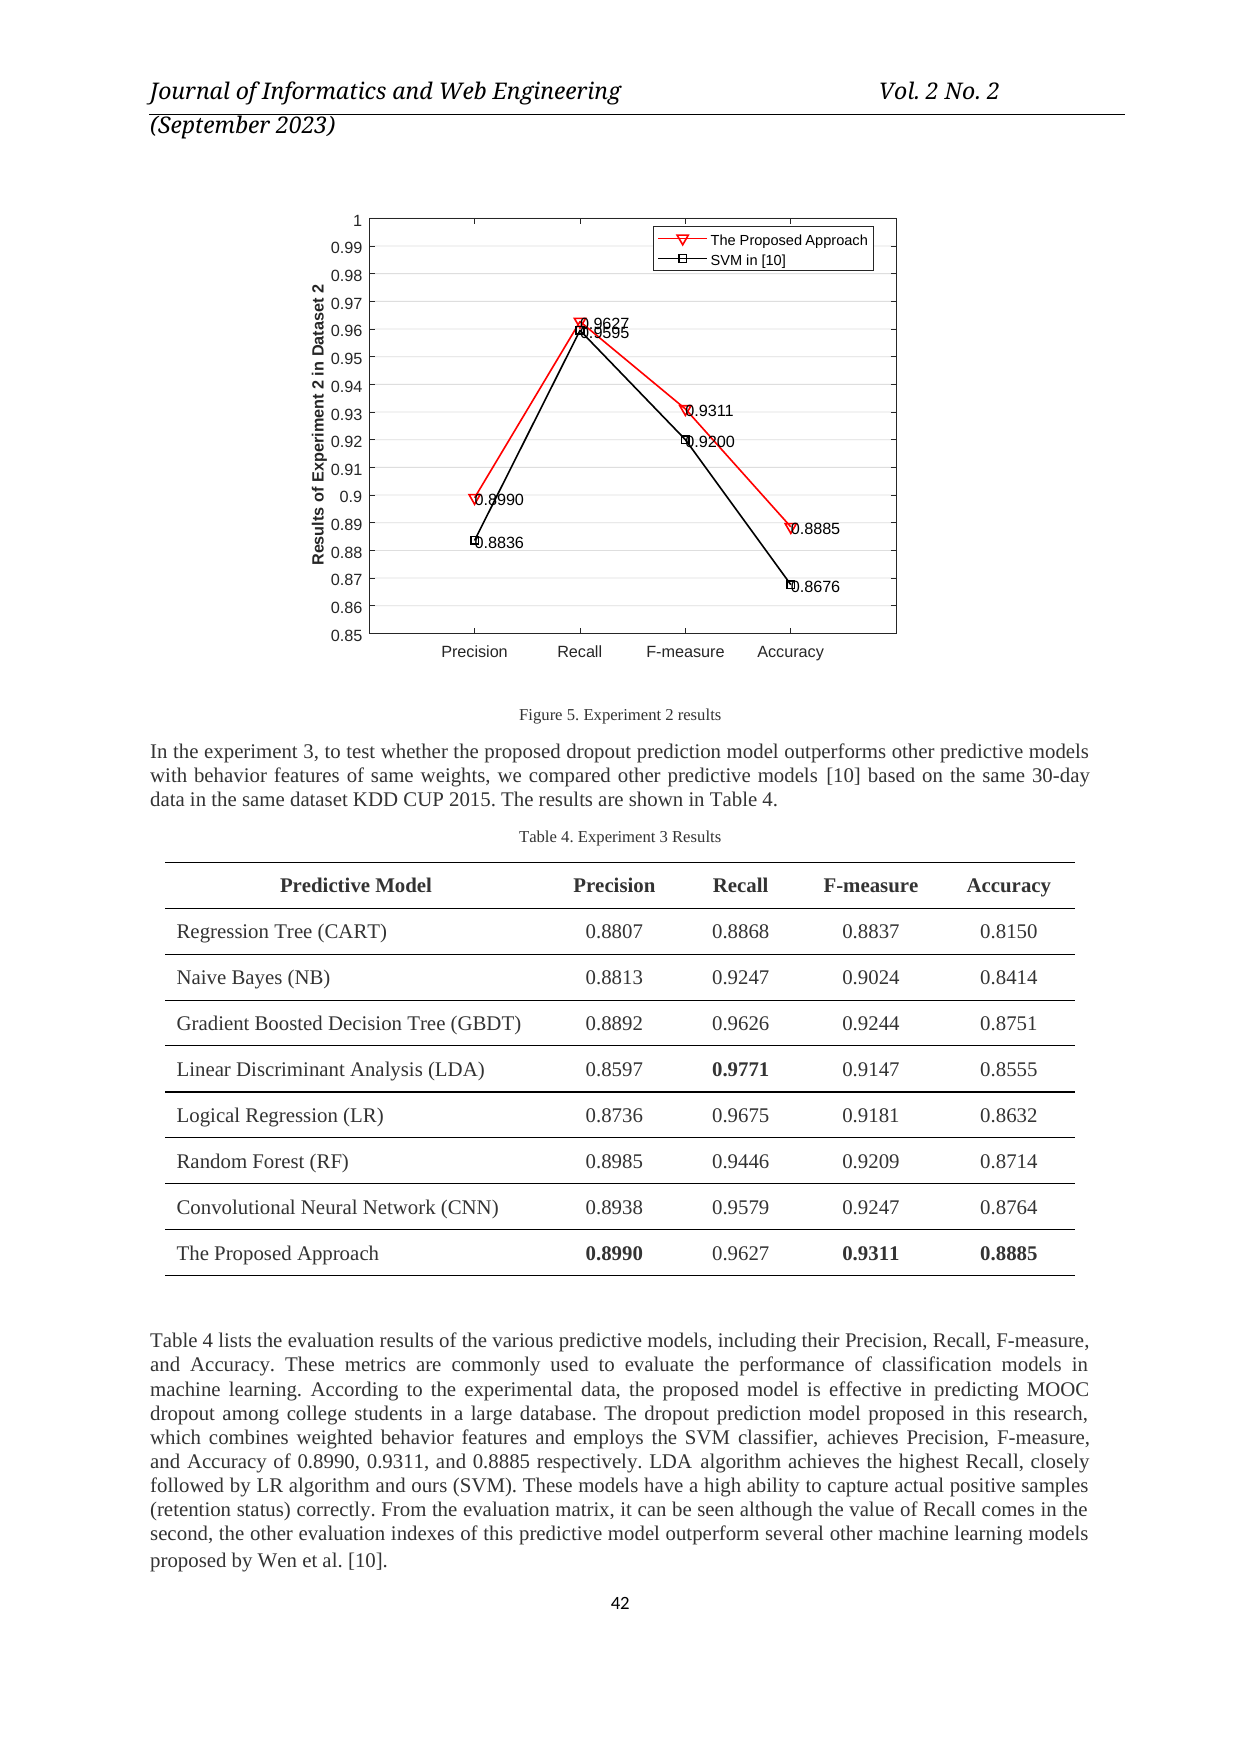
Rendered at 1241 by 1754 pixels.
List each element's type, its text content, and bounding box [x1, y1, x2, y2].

text Figure 5. Experiment 2 results [150, 704, 1090, 723]
table_cell 0.9771 [681, 1046, 799, 1091]
table_header Precision [547, 863, 681, 908]
table_cell 0.9247 [681, 955, 799, 999]
table_cell 0.9181 [799, 1093, 942, 1137]
table_cell 0.8885 [942, 1230, 1075, 1275]
table_cell 0.8714 [942, 1138, 1075, 1183]
table_cell Convolutional Neural Network (CNN) [165, 1184, 547, 1229]
table_cell 0.8837 [799, 909, 942, 953]
text Table 4 lists the evaluation results of the various predictive models, including their Precision, Recall, F-measure, and Accuracy. These metrics are commonly used to evaluate the performance of classification models in machine learning. According to the experimental data, the proposed model is effective in predicting MOOC dropout among college students in a large database. The dropout prediction model proposed in this research, which combines weighted behavior features and employs the SVM classifier, achieves Precision, F-measure, and Accuracy of 0.8990, 0.9311, and 0.8885 respectively. LDA algorithm achieves the highest Recall, closely followed by LR algorithm and ours (SVM). These models have a high ability to capture actual positive samples (retention status) correctly. From the evaluation matrix, it can be seen although the value of Recall comes in the second, the other evaluation indexes of this predictive model outperform several other machine learning models proposed by Wen et al. [10]. [150, 1328, 1090, 1573]
table_cell 0.8813 [547, 955, 681, 999]
table_cell 0.8736 [547, 1093, 681, 1137]
table_cell 0.9209 [799, 1138, 942, 1183]
table_cell 0.9446 [681, 1138, 799, 1183]
table_cell 0.8414 [942, 955, 1075, 999]
table_cell Random Forest (RF) [165, 1138, 547, 1183]
table_cell 0.8807 [547, 909, 681, 953]
text Table 4. Experiment 3 Results [150, 827, 1090, 846]
table_header F-measure [799, 863, 942, 908]
table_cell Logical Regression (LR) [165, 1093, 547, 1137]
table_cell Linear Discriminant Analysis (LDA) [165, 1046, 547, 1091]
table_cell 0.9626 [681, 1001, 799, 1045]
table_header Accuracy [942, 863, 1075, 908]
table_header Predictive Model [165, 863, 547, 908]
table_header Recall [681, 863, 799, 908]
table_cell 0.8892 [547, 1001, 681, 1045]
table_cell 0.8990 [547, 1230, 681, 1275]
table_cell 0.8764 [942, 1184, 1075, 1229]
table_cell 0.9247 [799, 1184, 942, 1229]
table_cell 0.8868 [681, 909, 799, 953]
table_cell 0.9311 [799, 1230, 942, 1275]
table_cell Gradient Boosted Decision Tree (GBDT) [165, 1001, 547, 1045]
table_cell 0.9244 [799, 1001, 942, 1045]
table_cell 0.8150 [942, 909, 1075, 953]
table_cell Regression Tree (CART) [165, 909, 547, 953]
table_cell 0.9627 [681, 1230, 799, 1275]
table_cell 0.8632 [942, 1093, 1075, 1137]
table_cell 0.8985 [547, 1138, 681, 1183]
table_cell 0.8597 [547, 1046, 681, 1091]
table_cell The Proposed Approach [165, 1230, 547, 1275]
table_cell 0.8938 [547, 1184, 681, 1229]
table_cell Naive Bayes (NB) [165, 955, 547, 999]
table_cell 0.9147 [799, 1046, 942, 1091]
table_cell 0.8555 [942, 1046, 1075, 1091]
table_cell 0.9579 [681, 1184, 799, 1229]
text In the experiment 3, to test whether the proposed dropout prediction model outperforms other predictive models with behavior features of same weights, we compared other predictive models [10] based on the same 30-day data in the same dataset KDD CUP 2015. The results are shown in Table 4. [150, 739, 1090, 811]
table_cell 0.8751 [942, 1001, 1075, 1045]
table_cell 0.9024 [799, 955, 942, 999]
table_cell 0.9675 [681, 1093, 799, 1137]
